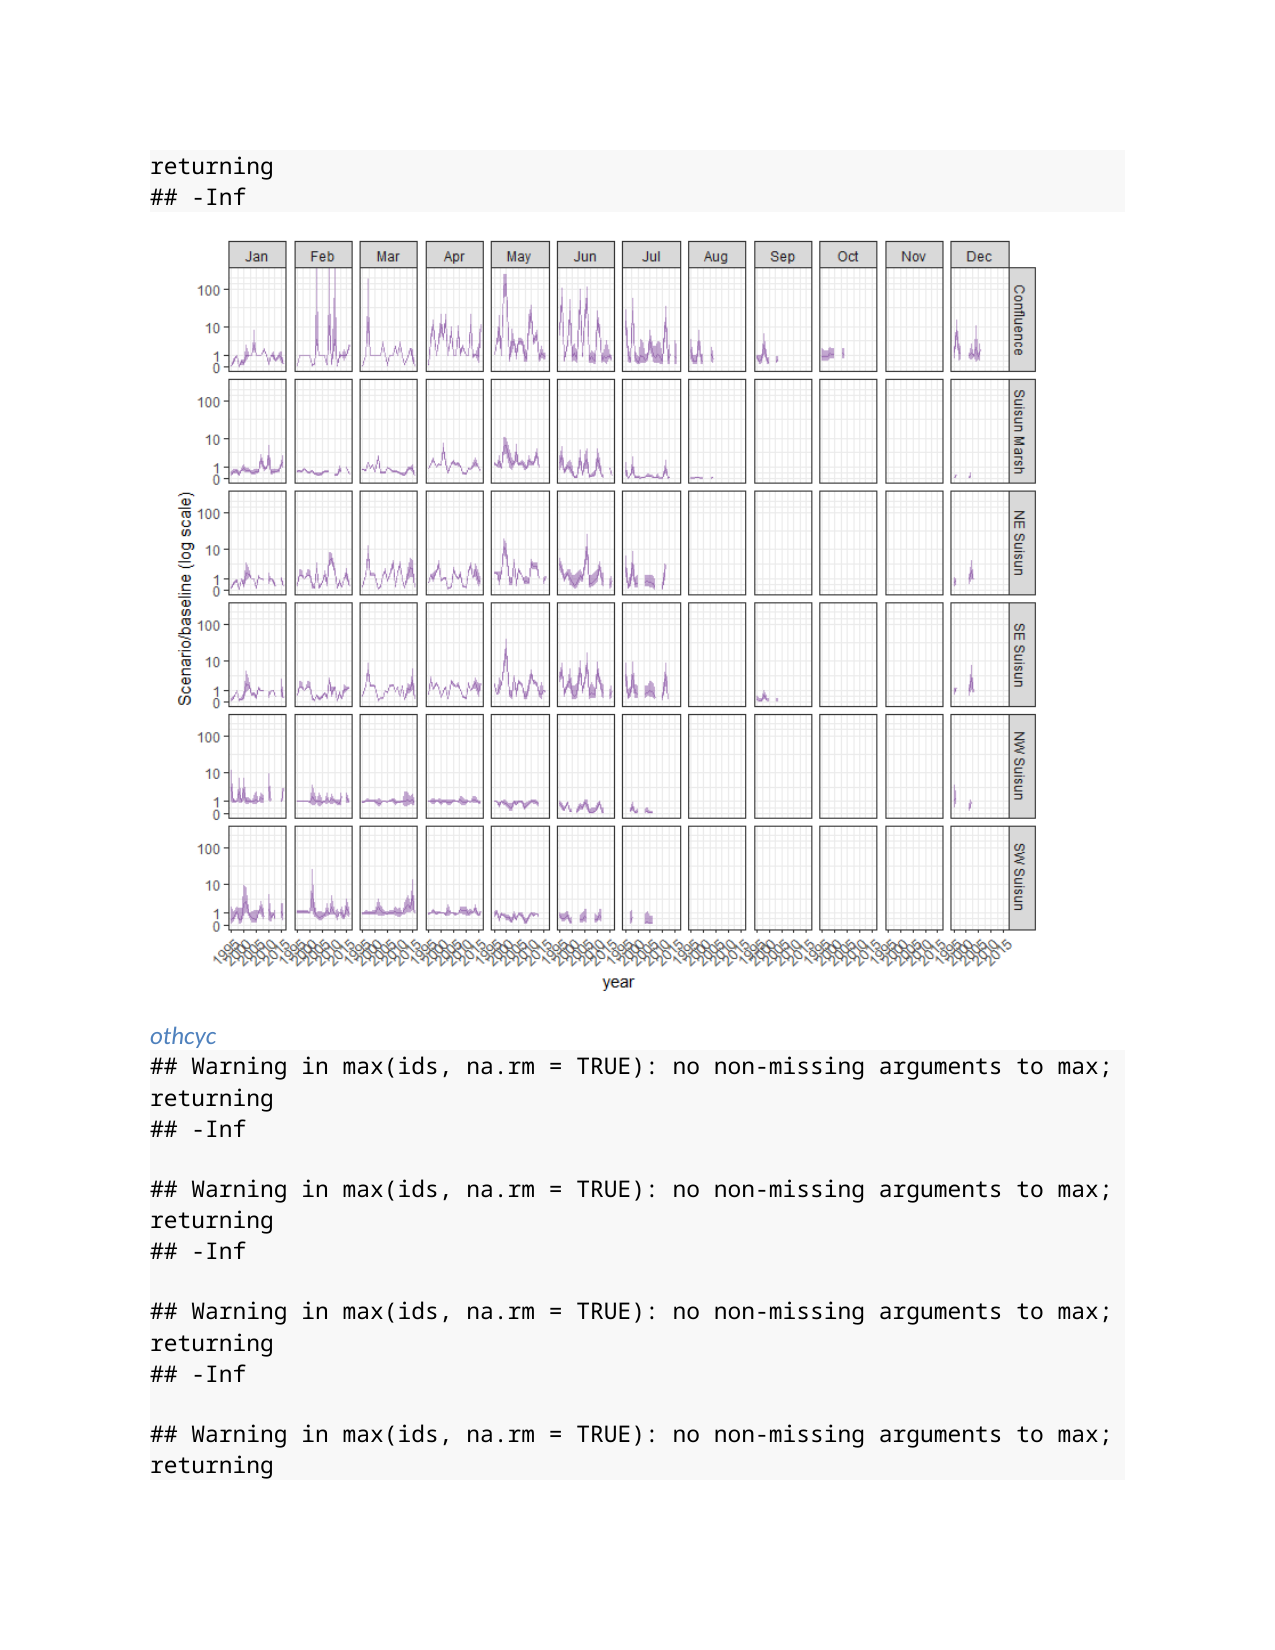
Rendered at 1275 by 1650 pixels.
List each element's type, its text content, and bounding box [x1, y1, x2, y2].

picture [168, 233, 1044, 999]
subtitle othcyc [150, 1020, 1125, 1050]
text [150, 1050, 1125, 1480]
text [150, 150, 1125, 212]
